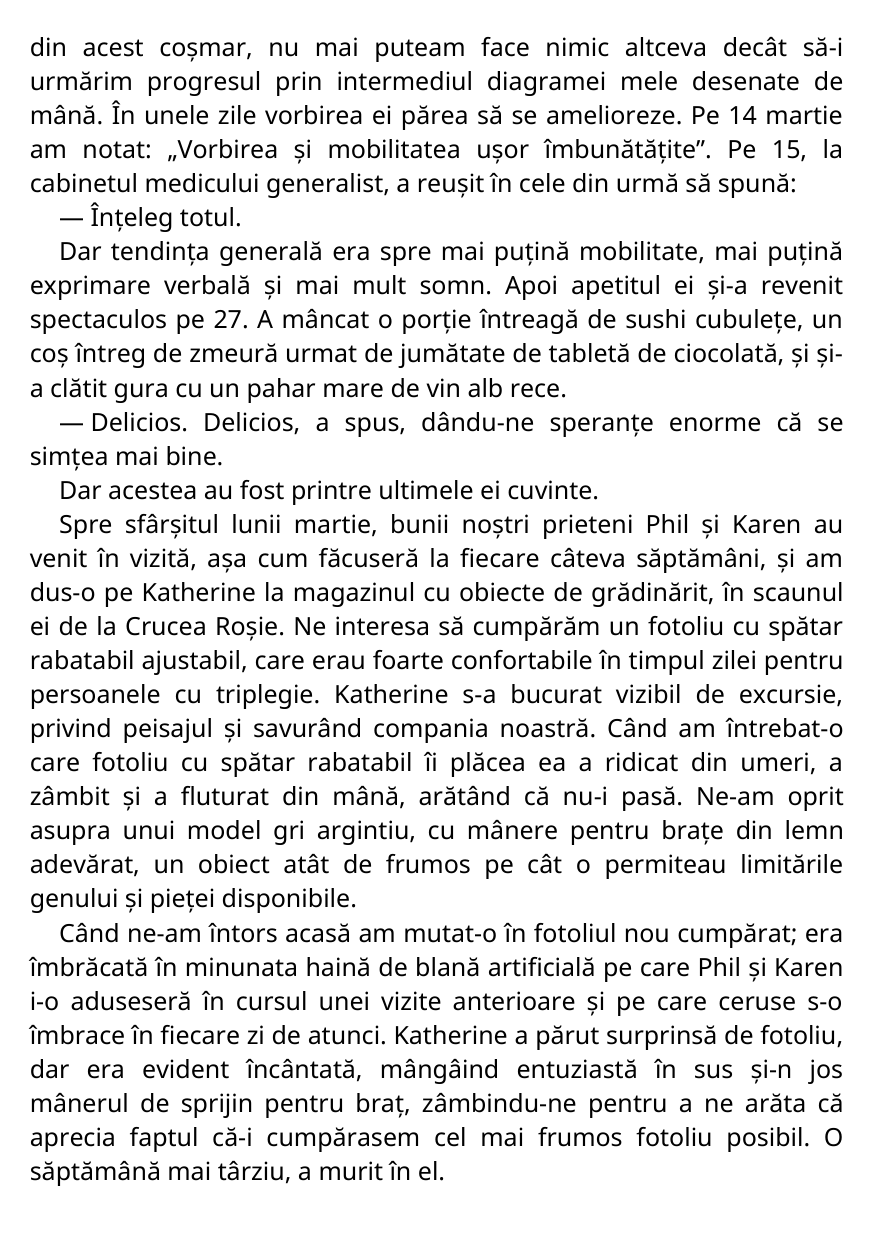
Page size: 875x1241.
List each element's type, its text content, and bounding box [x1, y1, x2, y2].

text — Delicios. Delicios, a spus, dându-ne speranţe enorme că se simţea mai bine. [29, 404, 844, 472]
text — Înţeleg totul. [29, 200, 844, 234]
text Când ne-am întors acasă am mutat-o în fotoliul nou cumpărat; era îmbrăcată în minunata haină de blană artificială pe care Phil şi Karen i-o aduseseră în cursul unei vizite anterioare şi pe care ceruse s-o îmbrace în fiecare zi de atunci. Katherine a părut surprinsă de fotoliu, dar era evident încântată, mângâind entuziastă în sus şi-n jos mânerul de sprijin pentru braţ, zâmbindu-ne pentru a ne arăta că aprecia faptul că-i cumpărasem cel mai frumos fotoliu posibil. O săptămână mai târziu, a murit în el. [29, 915, 844, 1188]
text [29, 29, 844, 200]
text Dar acestea au fost printre ultimele ei cuvinte. [29, 472, 844, 506]
text Dar tendinţa generală era spre mai puţină mobilitate, mai puţină exprimare verbală şi mai mult somn. Apoi apetitul ei şi-a revenit spectaculos pe 27. A mâncat o porţie întreagă de sushi cubuleţe, un coş întreg de zmeură urmat de jumătate de tabletă de ciocolată, şi şi-a clătit gura cu un pahar mare de vin alb rece. [29, 234, 844, 404]
text Spre sfârşitul lunii martie, bunii noştri prieteni Phil şi Karen au venit în vizită, aşa cum făcuseră la fiecare câteva săptămâni, şi am dus-o pe Katherine la magazinul cu obiecte de grădinărit, în scaunul ei de la Crucea Roşie. Ne interesa să cumpărăm un fotoliu cu spătar rabatabil ajustabil, care erau foarte confortabile în timpul zilei pentru persoanele cu triplegie. Katherine s-a bucurat vizibil de excursie, privind peisajul şi savurând compania noastră. Când am întrebat-o care fotoliu cu spătar rabatabil îi plăcea ea a ridicat din umeri, a zâmbit şi a fluturat din mână, arătând că nu-i pasă. Ne-am oprit asupra unui model gri argintiu, cu mânere pentru braţe din lemn adevărat, un obiect atât de frumos pe cât o permiteau limitările genului şi pieţei disponibile. [29, 506, 844, 915]
